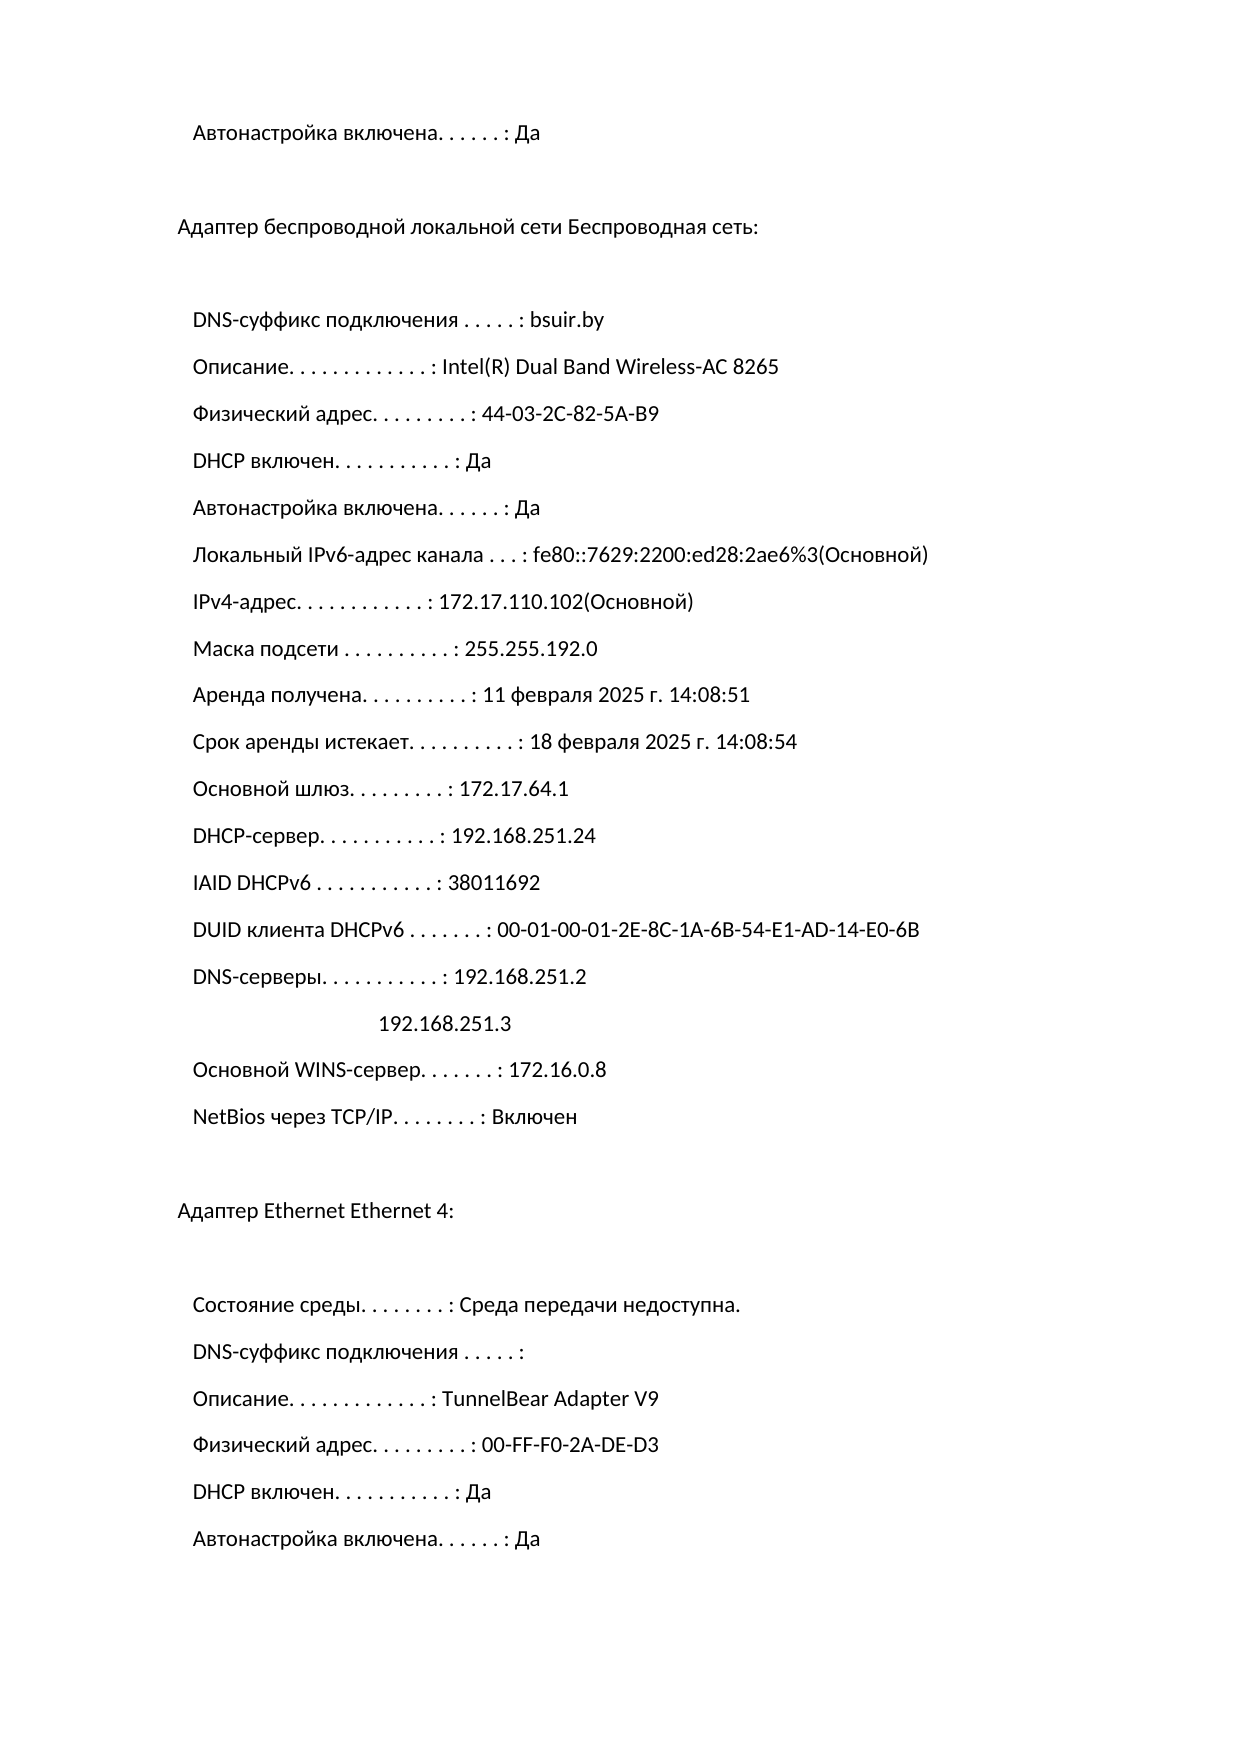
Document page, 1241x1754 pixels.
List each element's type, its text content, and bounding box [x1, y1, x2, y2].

text Основной WINS-сервер. . . . . . . : 172.16.0.8 [177, 1056, 1152, 1084]
text DHCP включен. . . . . . . . . . . : Да [177, 1477, 1152, 1506]
text Локальный IPv6-адрес канала . . . : fe80::7629:2200:ed28:2ae6%3(Основной) [177, 540, 1152, 568]
text Маска подсети . . . . . . . . . . : 255.255.192.0 [177, 634, 1152, 662]
text DHCP-сервер. . . . . . . . . . . : 192.168.251.24 [177, 821, 1152, 849]
text Описание. . . . . . . . . . . . . : TunnelBear Adapter V9 [177, 1384, 1152, 1412]
text Описание. . . . . . . . . . . . . : Intel(R) Dual Band Wireless-AC 8265 [177, 352, 1152, 381]
text DNS-серверы. . . . . . . . . . . : 192.168.251.2 [177, 962, 1152, 990]
text 192.168.251.3 [177, 1009, 1152, 1037]
text Автонастройка включена. . . . . . : Да [177, 118, 1152, 146]
text IAID DHCPv6 . . . . . . . . . . . : 38011692 [177, 868, 1152, 896]
text Состояние среды. . . . . . . . : Среда передачи недоступна. [177, 1290, 1152, 1318]
text Автонастройка включена. . . . . . : Да [177, 1524, 1152, 1552]
text Адаптер Ethernet Ethernet 4: [177, 1196, 1152, 1224]
text Срок аренды истекает. . . . . . . . . . : 18 февраля 2025 г. 14:08:54 [177, 727, 1152, 756]
text DUID клиента DHCPv6 . . . . . . . : 00-01-00-01-2E-8C-1A-6B-54-E1-AD-14-E0-6B [177, 915, 1152, 943]
text Адаптер беспроводной локальной сети Беспроводная сеть: [177, 212, 1152, 240]
text DHCP включен. . . . . . . . . . . : Да [177, 446, 1152, 474]
text Физический адрес. . . . . . . . . : 44-03-2C-82-5A-B9 [177, 399, 1152, 427]
text DNS-суффикс подключения . . . . . : bsuir.by [177, 306, 1152, 334]
text Аренда получена. . . . . . . . . . : 11 февраля 2025 г. 14:08:51 [177, 681, 1152, 709]
text Автонастройка включена. . . . . . : Да [177, 493, 1152, 521]
text Физический адрес. . . . . . . . . : 00-FF-F0-2A-DE-D3 [177, 1431, 1152, 1459]
text DNS-суффикс подключения . . . . . : [177, 1337, 1152, 1365]
text IPv4-адрес. . . . . . . . . . . . : 172.17.110.102(Основной) [177, 587, 1152, 615]
text NetBios через TCP/IP. . . . . . . . : Включен [177, 1102, 1152, 1131]
text Основной шлюз. . . . . . . . . : 172.17.64.1 [177, 774, 1152, 802]
